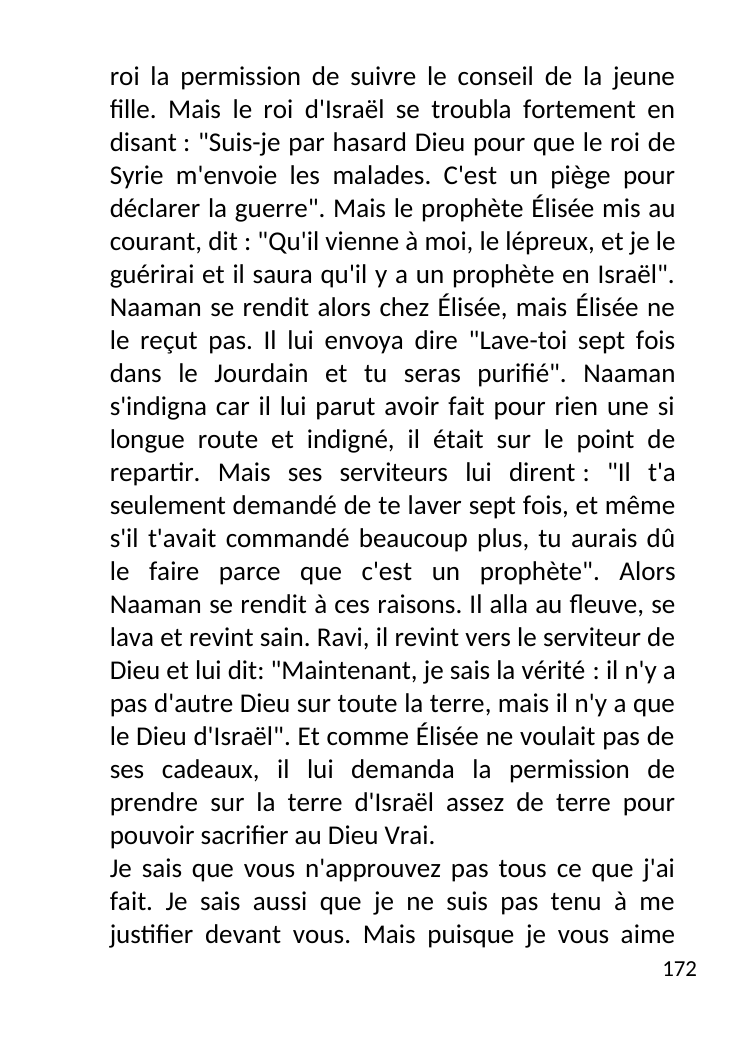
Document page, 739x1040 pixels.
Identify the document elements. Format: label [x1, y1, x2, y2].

text [109, 852, 676, 951]
text [109, 59, 676, 852]
